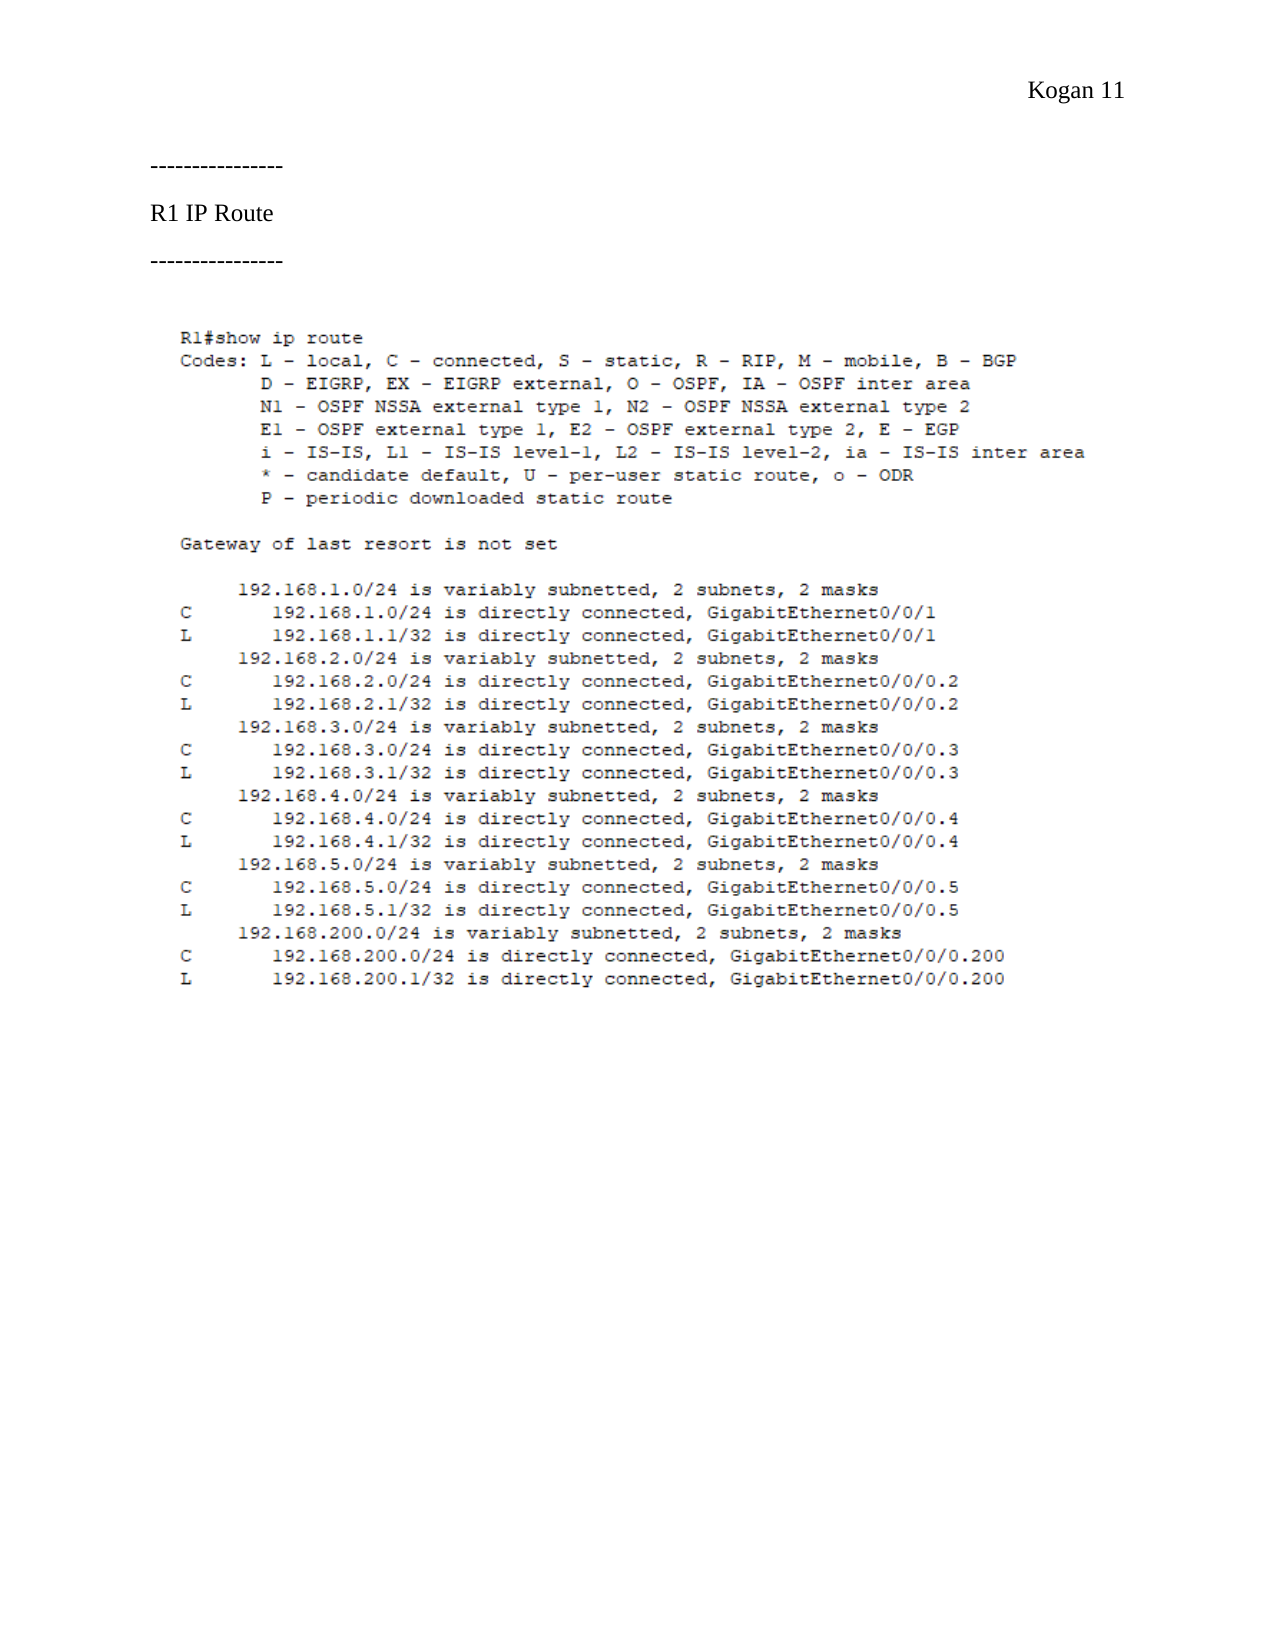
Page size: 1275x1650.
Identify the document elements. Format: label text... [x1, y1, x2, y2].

picture [179, 325, 1107, 996]
text ---------------- [150, 150, 1125, 179]
text R1 IP Route [150, 198, 1125, 226]
text ---------------- [150, 245, 1125, 274]
